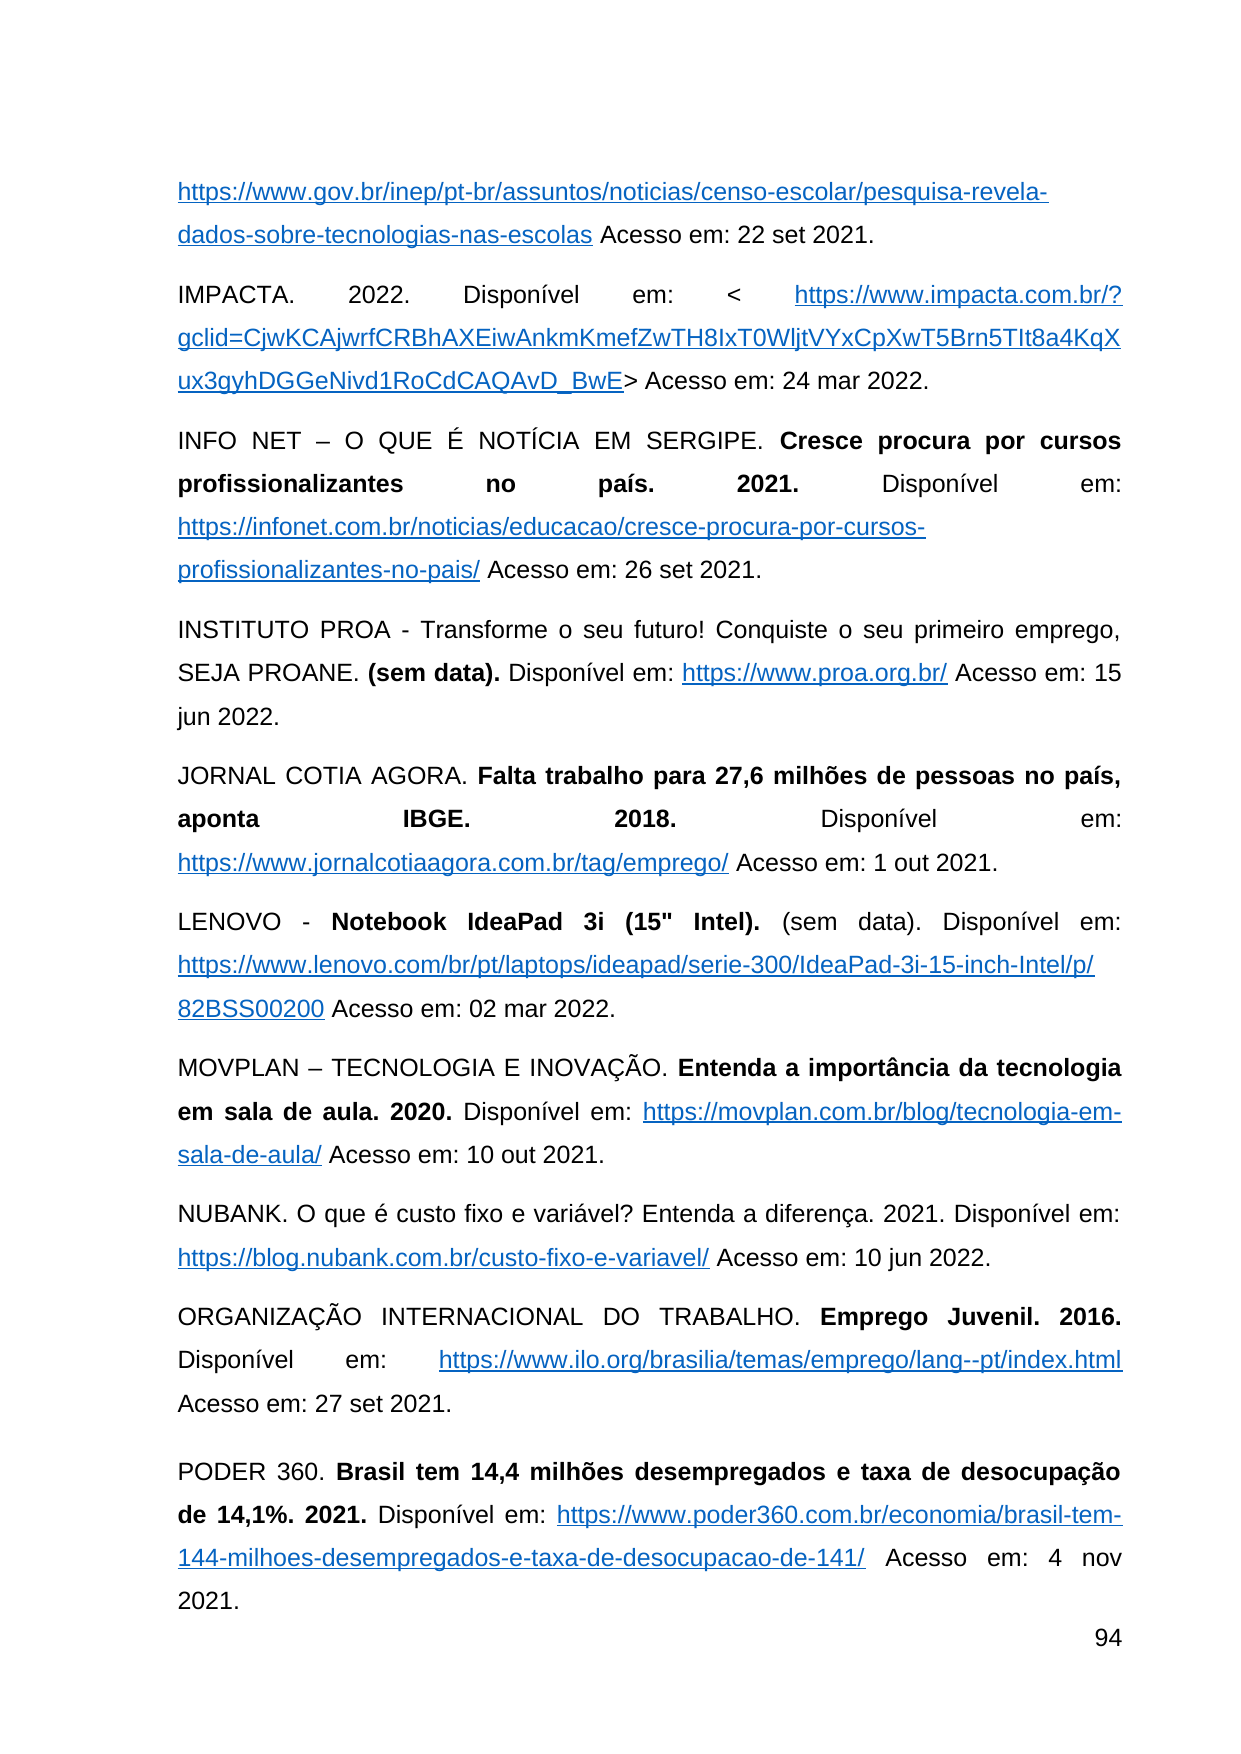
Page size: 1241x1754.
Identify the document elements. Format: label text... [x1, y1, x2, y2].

text IMPACTA. 2022. Disponível em: < https://www.impacta.com.br/?gclid=CjwKCAjwrfCRBhAXEiwAnkmKmefZwTH8IxT0WljtVYxCpXwT5Brn5TIt8a4KqXux3gyhDGGeNivd1RoCdCAQAvD_BwE> Acesso em: 24 mar 2022. [177, 280, 1122, 395]
text JORNAL COTIA AGORA. Falta trabalho para 27,6 milhões de pessoas no país, aponta IBGE. 2018. Disponível em: https://www.jornalcotiaagora.com.br/tag/emprego/ Acesso em: 1 out 2021. [177, 761, 1122, 876]
text MOVPLAN – TECNOLOGIA E INOVAÇÃO. Entenda a importância da tecnologia em sala de aula. 2020. Disponível em: https://movplan.com.br/blog/tecnologia-em-sala-de-aula/ Acesso em: 10 out 2021. [177, 1053, 1122, 1168]
text INSTITUTO PROA - Transforme o seu futuro! Conquiste o seu primeiro emprego, SEJA PROANE. (sem data). Disponível em: https://www.proa.org.br/ Acesso em: 15 jun 2022. [177, 615, 1122, 730]
text INFO NET – O QUE É NOTÍCIA EM SERGIPE. Cresce procura por cursos profissionalizantes no país. 2021. Disponível em: https://infonet.com.br/noticias/educacao/cresce-procura-por-cursos-profissionalizantes-no-pais/ Acesso em: 26 set 2021. [177, 426, 1122, 584]
text ORGANIZAÇÃO INTERNACIONAL DO TRABALHO. Emprego Juvenil. 2016. Disponível em: https://www.ilo.org/brasilia/temas/emprego/lang--pt/index.html Acesso em: 27 set 2021. [177, 1302, 1122, 1417]
text NUBANK. O que é custo fixo e variável? Entenda a diferença. 2021. Disponível em: https://blog.nubank.com.br/custo-fixo-e-variavel/ Acesso em: 10 jun 2022. [177, 1199, 1122, 1271]
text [177, 177, 1122, 249]
text PODER 360. Brasil tem 14,4 milhões desempregados e taxa de desocupação de 14,1%. 2021. Disponível em: https://www.poder360.com.br/economia/brasil-tem-144-milhoes-desempregados-e-taxa-de-desocupacao-de-141/ Acesso em: 4 nov 2021. [177, 1457, 1122, 1615]
text LENOVO - Notebook IdeaPad 3i (15" Intel). (sem data). Disponível em: https://www.lenovo.com/br/pt/laptops/ideapad/serie-300/IdeaPad-3i-15-inch-Intel/p/82BSS00200 Acesso em: 02 mar 2022. [177, 907, 1122, 1022]
